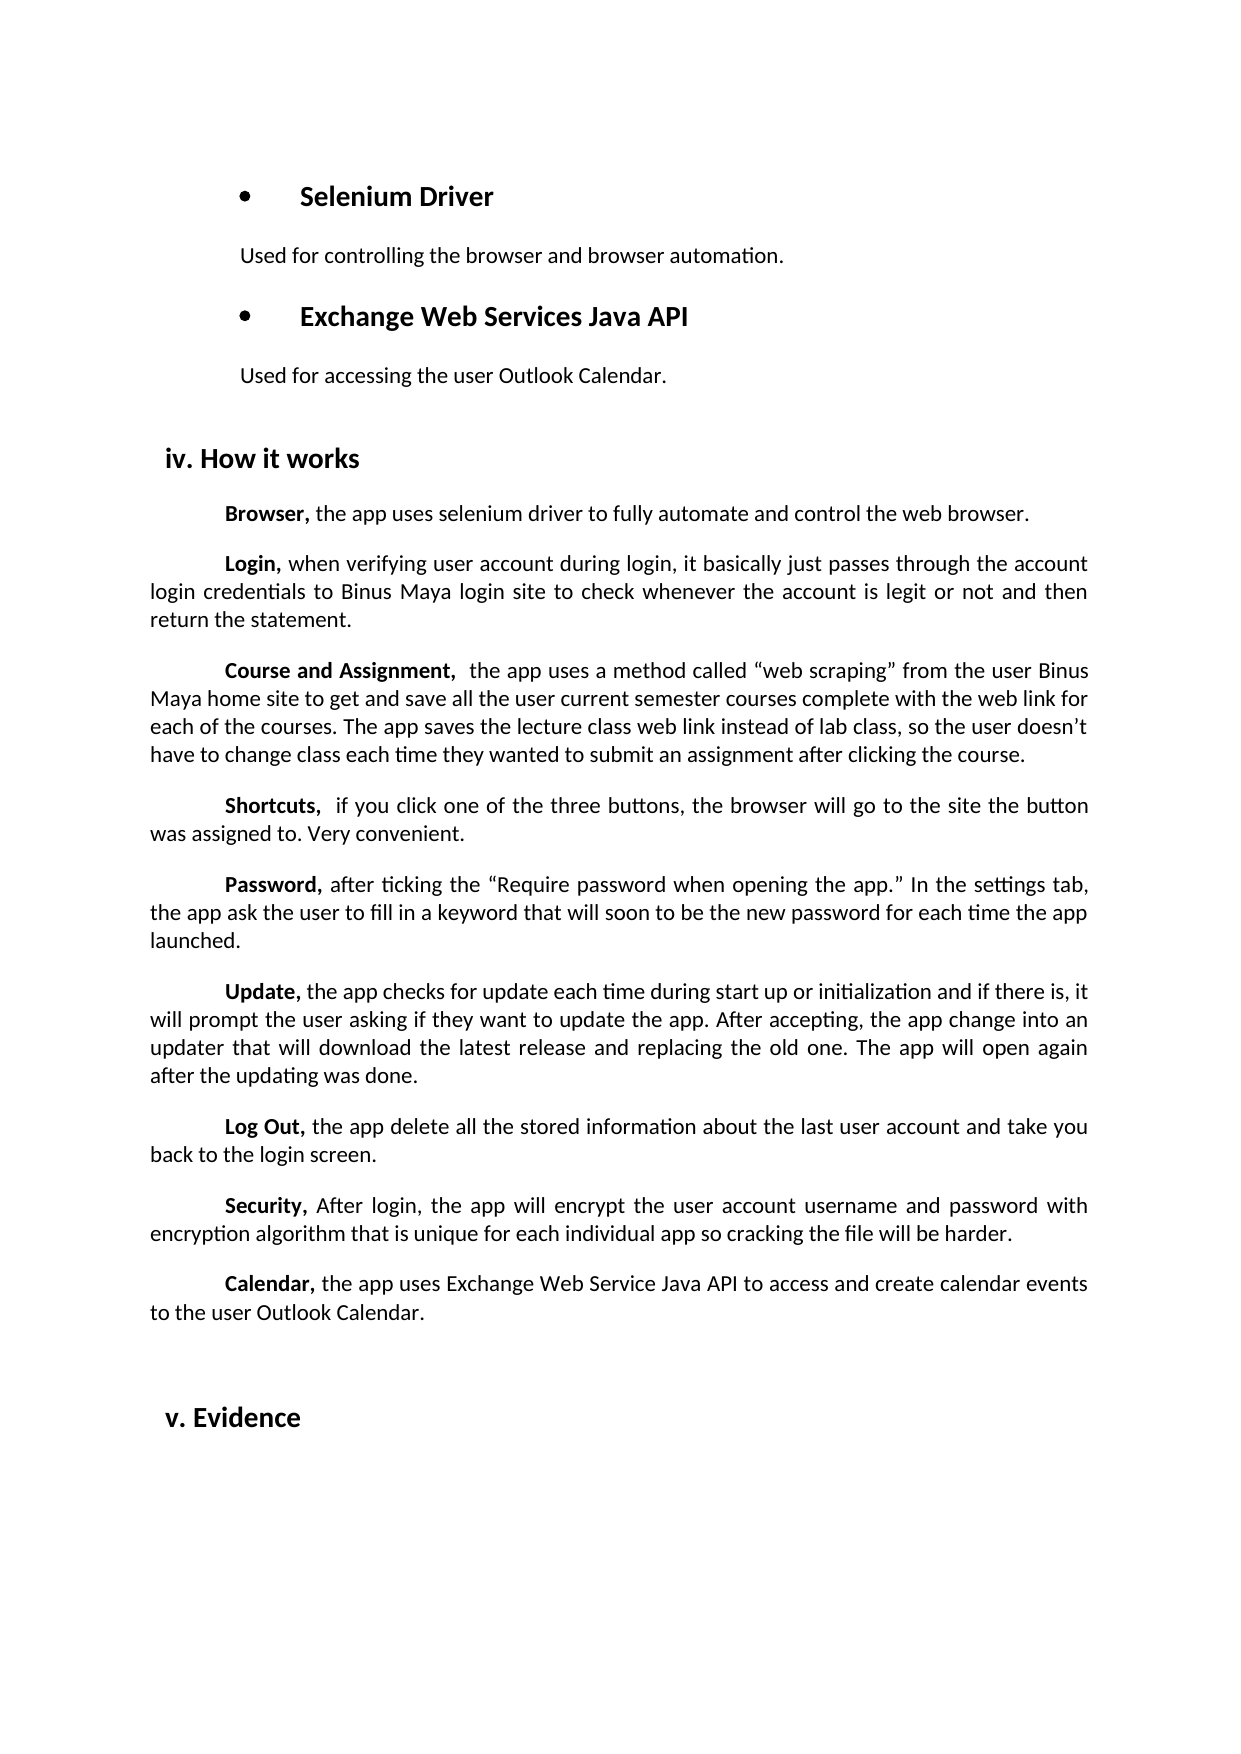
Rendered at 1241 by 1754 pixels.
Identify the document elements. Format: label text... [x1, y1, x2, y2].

text v. Evidence [150, 1399, 1090, 1435]
text Security, After login, the app will encrypt the user account username and password with encryption algorithm that is unique for each individual app so cracking the file will be harder. [150, 1191, 1090, 1247]
text Shortcuts, if you click one of the three buttons, the browser will go to the site the button was assigned to. Very convenient. [150, 791, 1090, 847]
list Exchange Web Services Java API [225, 298, 1090, 333]
text Course and Assignment, the app uses a method called “web scraping” from the user Binus Maya home site to get and save all the user current semester courses complete with the web link for each of the courses. The app saves the lecture class web link instead of lab class, so the user doesn’t have to change class each time they wanted to submit an assignment after clicking the course. [150, 656, 1090, 768]
text Calendar, the app uses Exchange Web Service Java API to access and create calendar events to the user Outlook Calendar. [150, 1269, 1090, 1326]
text iv. How it works [150, 440, 1090, 476]
text Login, when verifying user account during login, it basically just passes through the account login credentials to Binus Maya login site to check whenever the account is legit or not and then return the statement. [150, 549, 1090, 633]
text Password, after ticking the “Require password when opening the app.” In the settings tab, the app ask the user to fill in a keyword that will soon to be the new password for each time the app launched. [150, 870, 1090, 954]
list Used for controlling the browser and browser automation. [225, 242, 1090, 270]
text Log Out, the app delete all the stored information about the last user account and take you back to the login screen. [150, 1112, 1090, 1168]
text Browser, the app uses selenium driver to fully automate and control the web browser. [150, 499, 1090, 527]
list Selenium Driver [225, 178, 1090, 214]
list Used for accessing the user Outlook Calendar. [225, 361, 1090, 389]
text Update, the app checks for update each time during start up or initialization and if there is, it will prompt the user asking if they want to update the app. After accepting, the app change into an updater that will download the latest release and replacing the old one. The app will open again after the updating was done. [150, 977, 1090, 1089]
